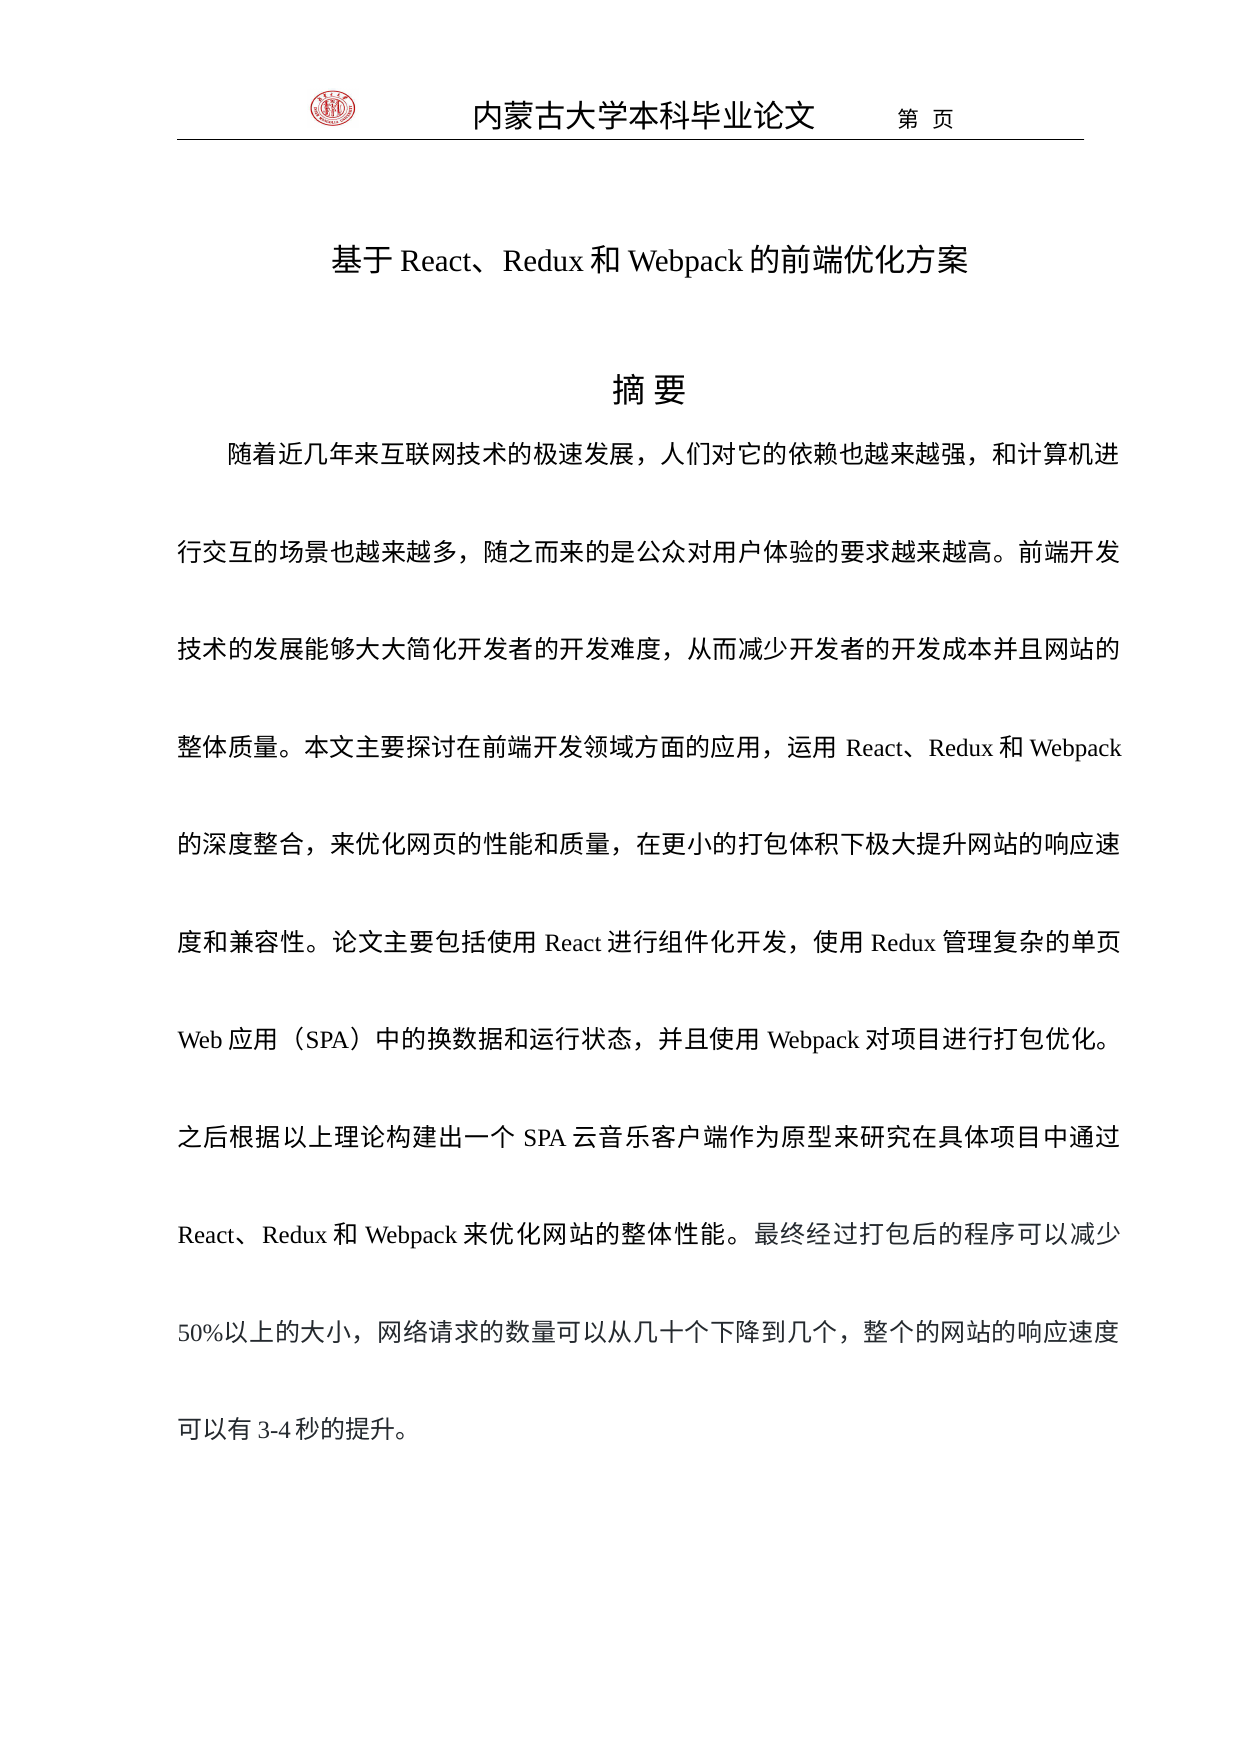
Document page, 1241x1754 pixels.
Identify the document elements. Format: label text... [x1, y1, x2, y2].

text 基于React、Redux和Webpack的前端优化方案 [177, 225, 1122, 290]
text 随着近几年来互联网技术的极速发展，人们对它的依赖也越来越强，和计算机进行交互的场景也越来越多，随之而来的是公众对用户体验的要求越来越高。前端开发技术的发展能够大大简化开发者的开发难度，从而减少开发者的开发成本并且网站的整体质量。本文主要探讨在前端开发领域方面的应用，运用React、Redux和Webpack的深度整合，来优化网页的性能和质量，在更小的打包体积下极大提升网站的响应速度和兼容性。论文主要包括使用React进行组件化开发，使用Redux管理复杂的单页Web应用（SPA）中的换数据和运行状态，并且使用Webpack对项目进行打包优化。之后根据以上理论构建出一个SPA云音乐客户端作为原型来研究在具体项目中通过React、Redux和Webpack来优化网站的整体性能。最终经过打包后的程序可以减少50%以上的大小，网络请求的数量可以从几十个下降到几个，整个的网站的响应速度可以有3-4秒的提升。 [177, 420, 1122, 1460]
text 摘 要 [177, 355, 1122, 420]
picture [307, 88, 359, 128]
